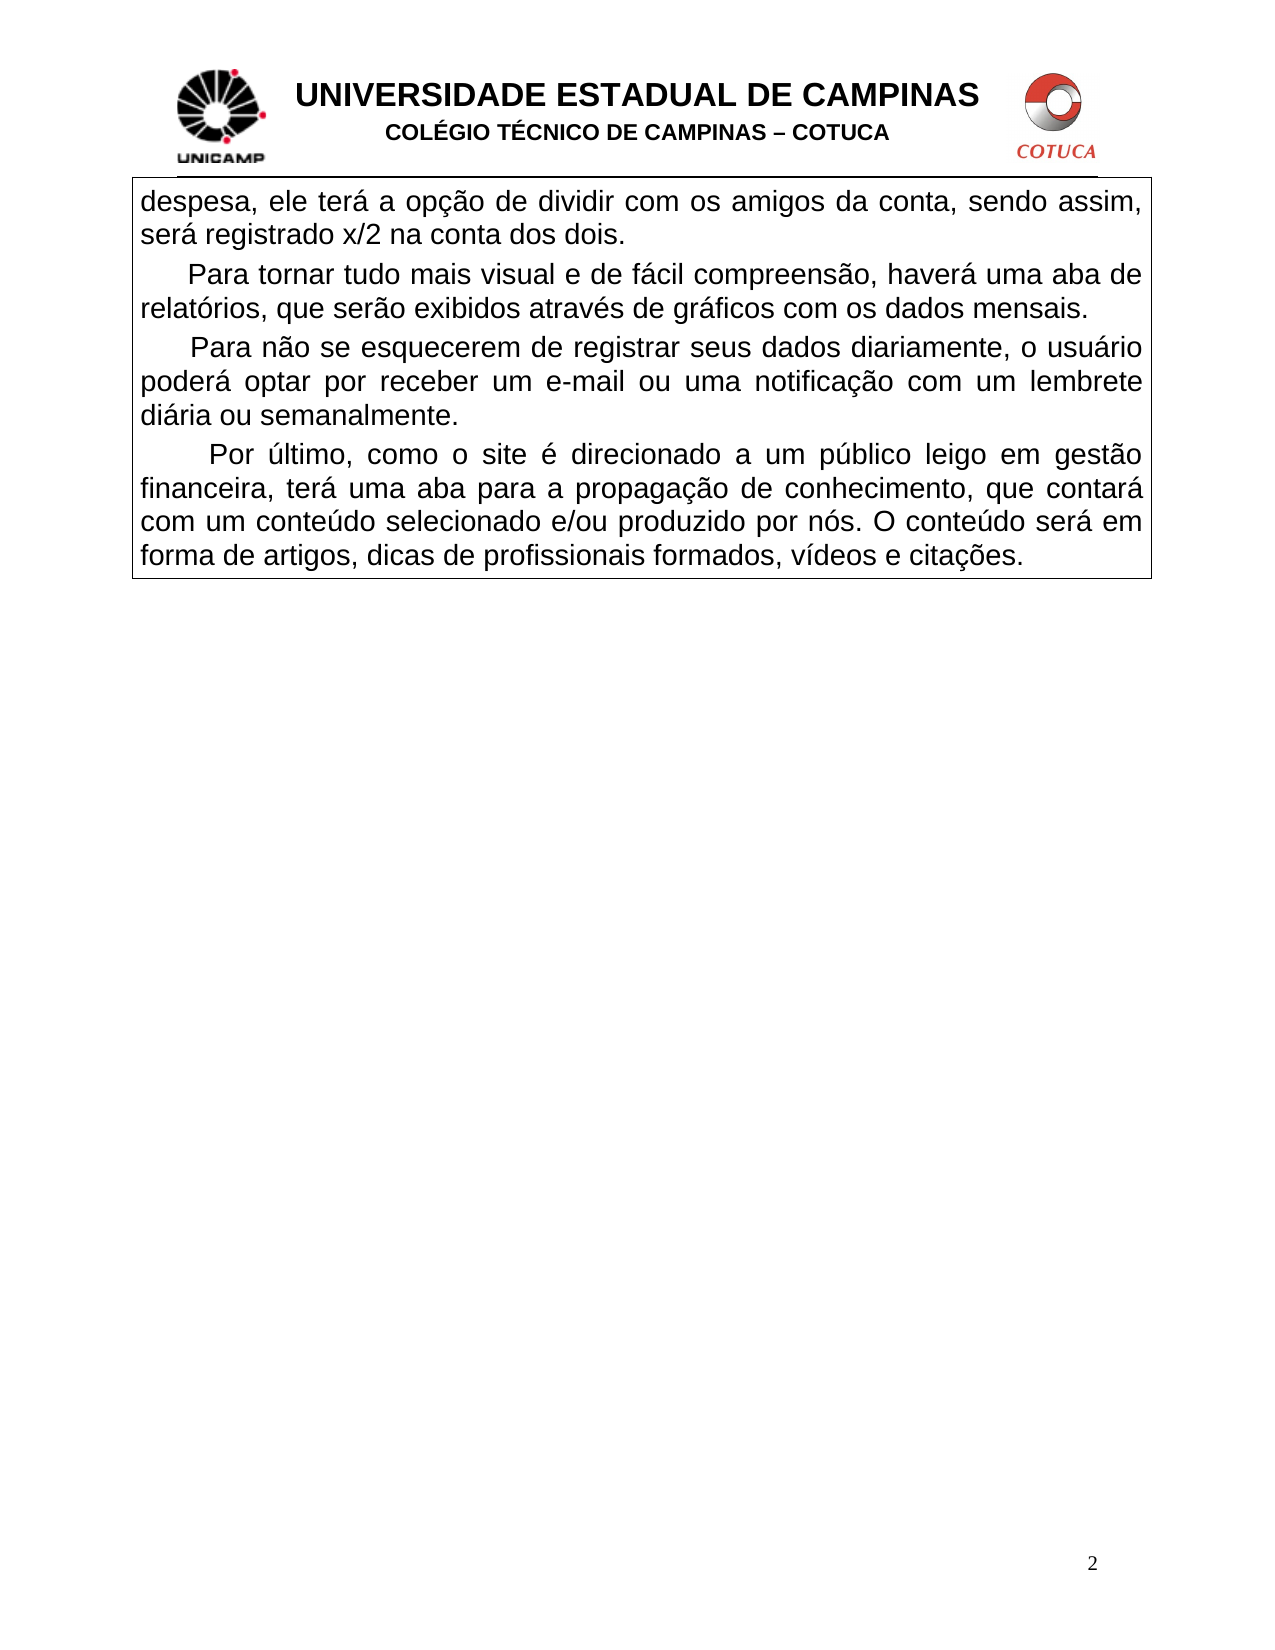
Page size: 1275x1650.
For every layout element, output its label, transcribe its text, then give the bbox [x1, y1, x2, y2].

picture [1006, 73, 1100, 163]
picture [177, 69, 267, 163]
